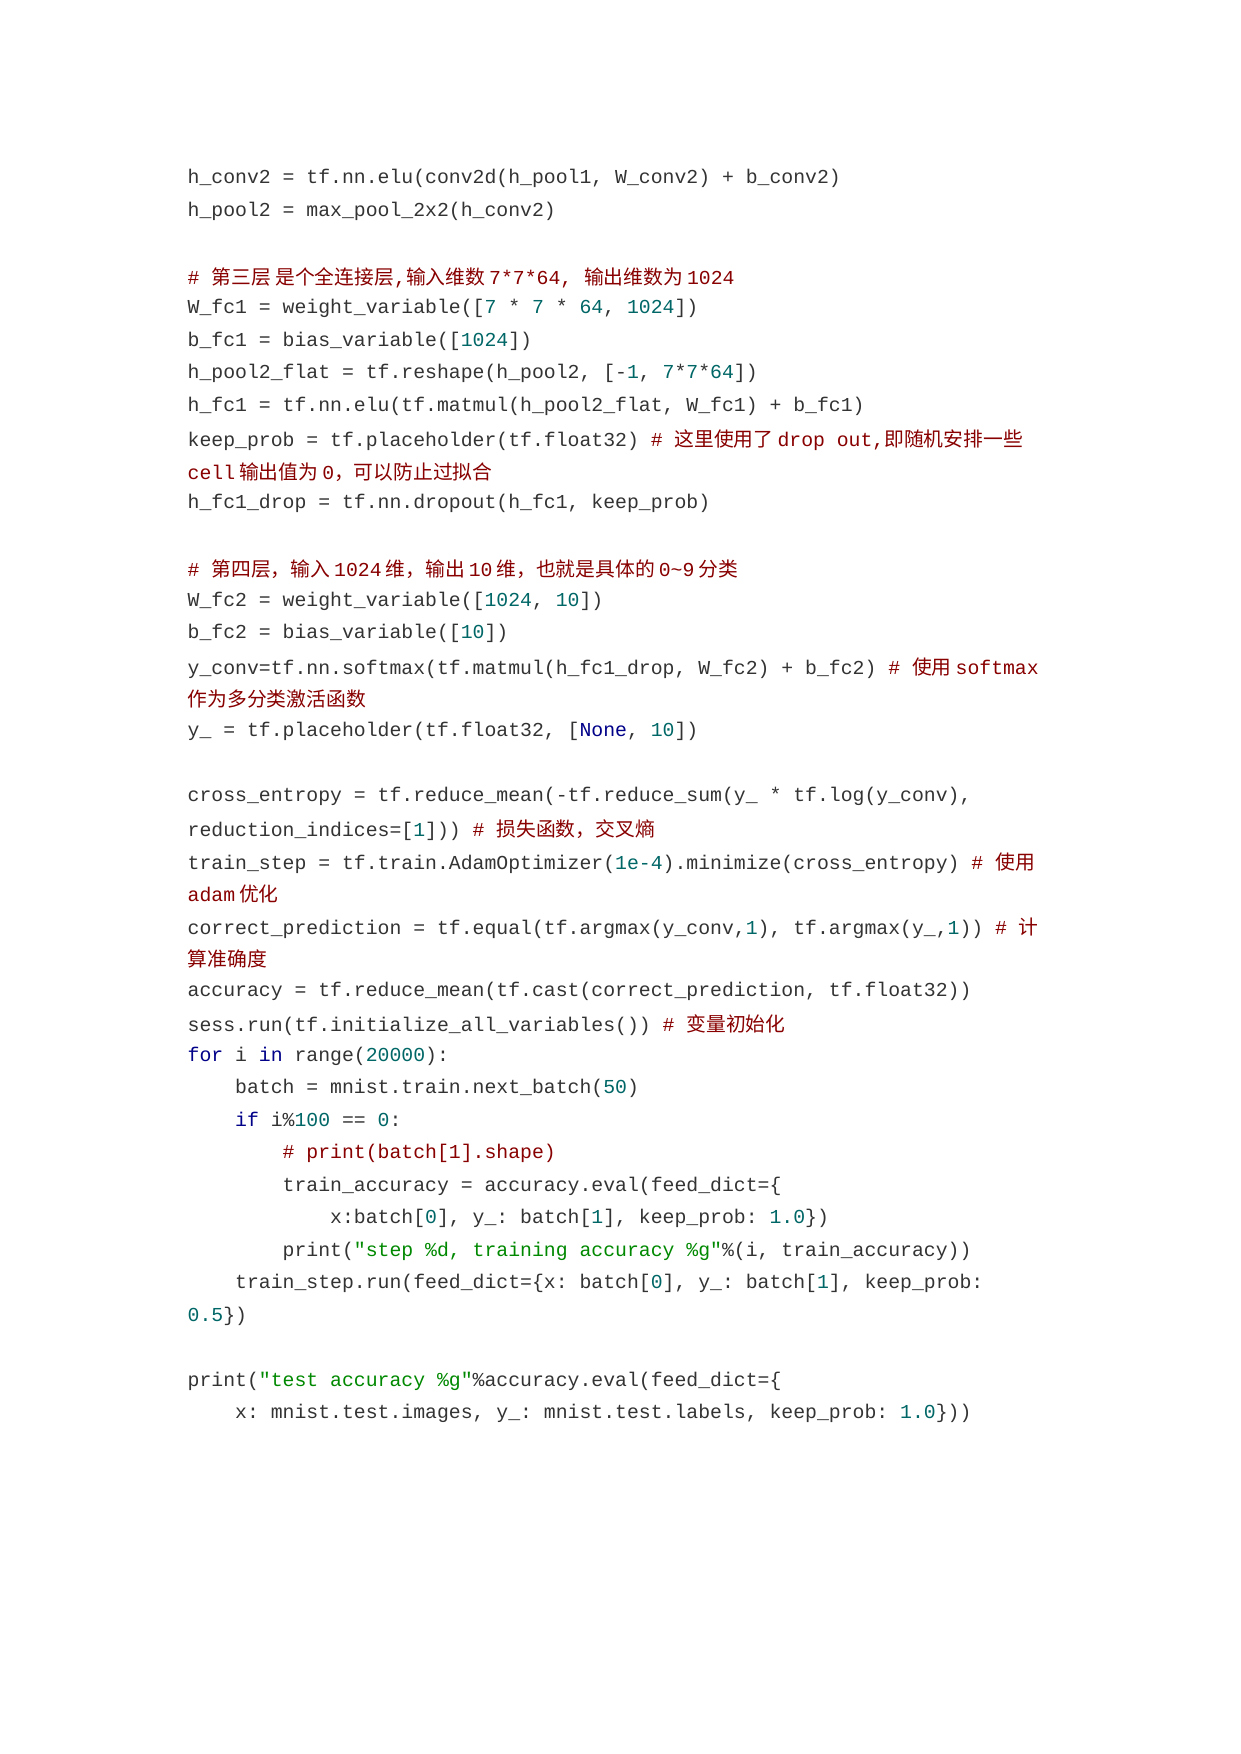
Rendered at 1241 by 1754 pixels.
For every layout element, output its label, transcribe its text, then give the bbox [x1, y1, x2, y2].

text correct_prediction = tf.equal(tf.argmax(y_conv,1), tf.argmax(y_,1)) # 计算准确度 [187, 909, 1053, 974]
text # 第三层 是个全连接层,输入维数7*7*64, 输出维数为1024 [187, 259, 1053, 292]
text b_fc1 = bias_variable([1024]) [187, 324, 1053, 357]
text h_fc1_drop = tf.nn.dropout(h_fc1, keep_prob) [187, 487, 1053, 519]
text train_step = tf.train.AdamOptimizer(1e-4).minimize(cross_entropy) # 使用adam优化 [187, 844, 1053, 909]
text keep_prob = tf.placeholder(tf.float32) # 这里使用了drop out,即随机安排一些cell输出值为0，可以防止过拟合 [187, 422, 1053, 487]
text h_pool2 = max_pool_2x2(h_conv2) [187, 194, 1053, 227]
text x:batch[0], y_: batch[1], keep_prob: 1.0}) [187, 1202, 1053, 1234]
text h_fc1 = tf.nn.elu(tf.matmul(h_pool2_flat, W_fc1) + b_fc1) [187, 389, 1053, 422]
text print("step %d, training accuracy %g"%(i, train_accuracy)) [187, 1234, 1053, 1267]
text # 第四层，输入1024维，输出10维，也就是具体的0~9分类 [187, 552, 1053, 584]
text for i in range(20000): [187, 1039, 1053, 1072]
text y_ = tf.placeholder(tf.float32, [None, 10]) [187, 714, 1053, 747]
text h_pool2_flat = tf.reshape(h_pool2, [-1, 7*7*64]) [187, 357, 1053, 389]
text h_conv2 = tf.nn.elu(conv2d(h_pool1, W_conv2) + b_conv2) [187, 162, 1053, 194]
text train_step.run(feed_dict={x: batch[0], y_: batch[1], keep_prob: 0.5}) [187, 1267, 1053, 1332]
text sess.run(tf.initialize_all_variables()) # 变量初始化 [187, 1007, 1053, 1039]
text W_fc1 = weight_variable([7 * 7 * 64, 1024]) [187, 292, 1053, 324]
text cross_entropy = tf.reduce_mean(-tf.reduce_sum(y_ * tf.log(y_conv), reduction_indices=[1])) # 损失函数，交叉熵 [187, 779, 1053, 844]
text print("test accuracy %g"%accuracy.eval(feed_dict={ [187, 1364, 1053, 1397]
text x: mnist.test.images, y_: mnist.test.labels, keep_prob: 1.0})) [187, 1397, 1053, 1429]
text W_fc2 = weight_variable([1024, 10]) [187, 584, 1053, 617]
text train_accuracy = accuracy.eval(feed_dict={ [187, 1169, 1053, 1202]
text accuracy = tf.reduce_mean(tf.cast(correct_prediction, tf.float32)) [187, 974, 1053, 1007]
text b_fc2 = bias_variable([10]) [187, 617, 1053, 649]
text if i%100 == 0: [187, 1104, 1053, 1137]
text batch = mnist.train.next_batch(50) [187, 1072, 1053, 1104]
text y_conv=tf.nn.softmax(tf.matmul(h_fc1_drop, W_fc2) + b_fc2) # 使用softmax作为多分类激活函数 [187, 649, 1053, 714]
text # print(batch[1].shape) [187, 1137, 1053, 1169]
